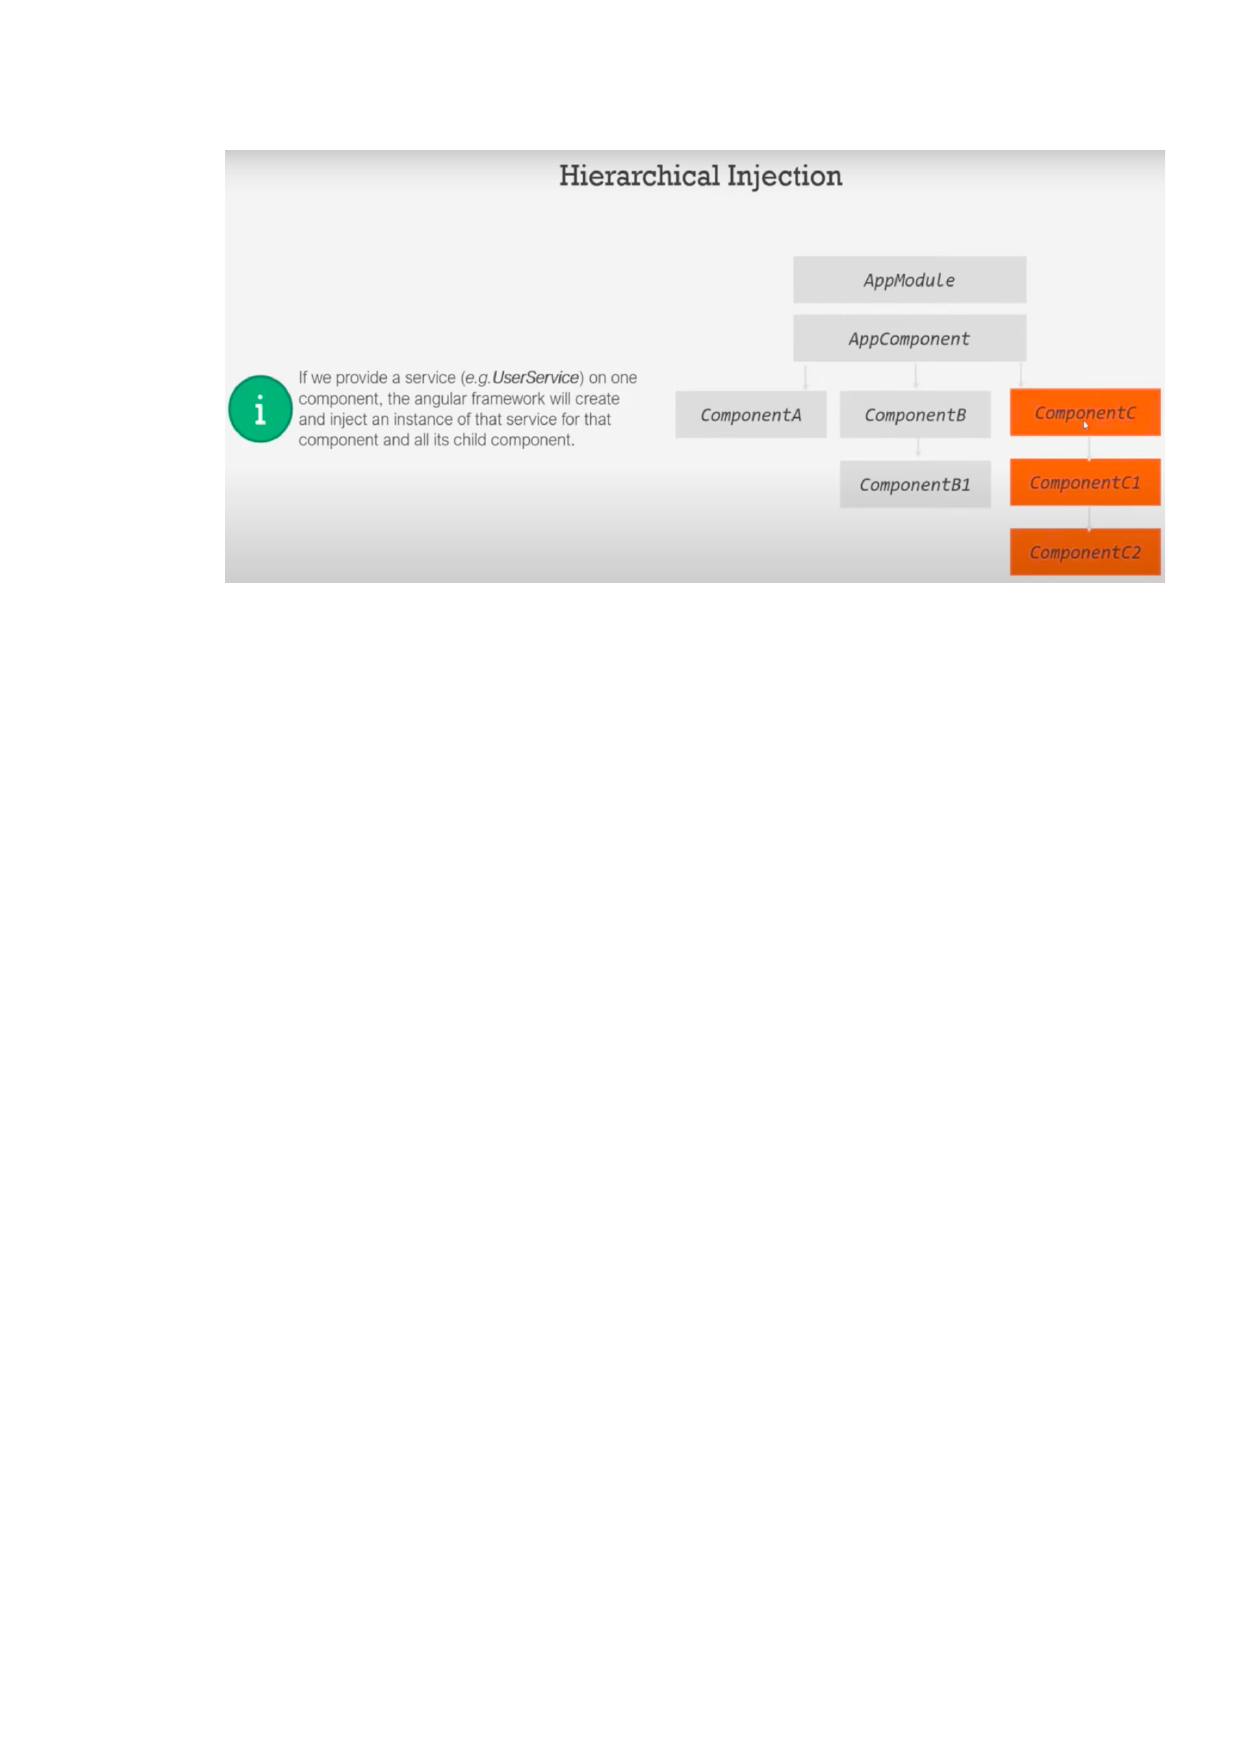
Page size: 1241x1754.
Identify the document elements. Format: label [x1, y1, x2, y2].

picture [225, 150, 1166, 583]
